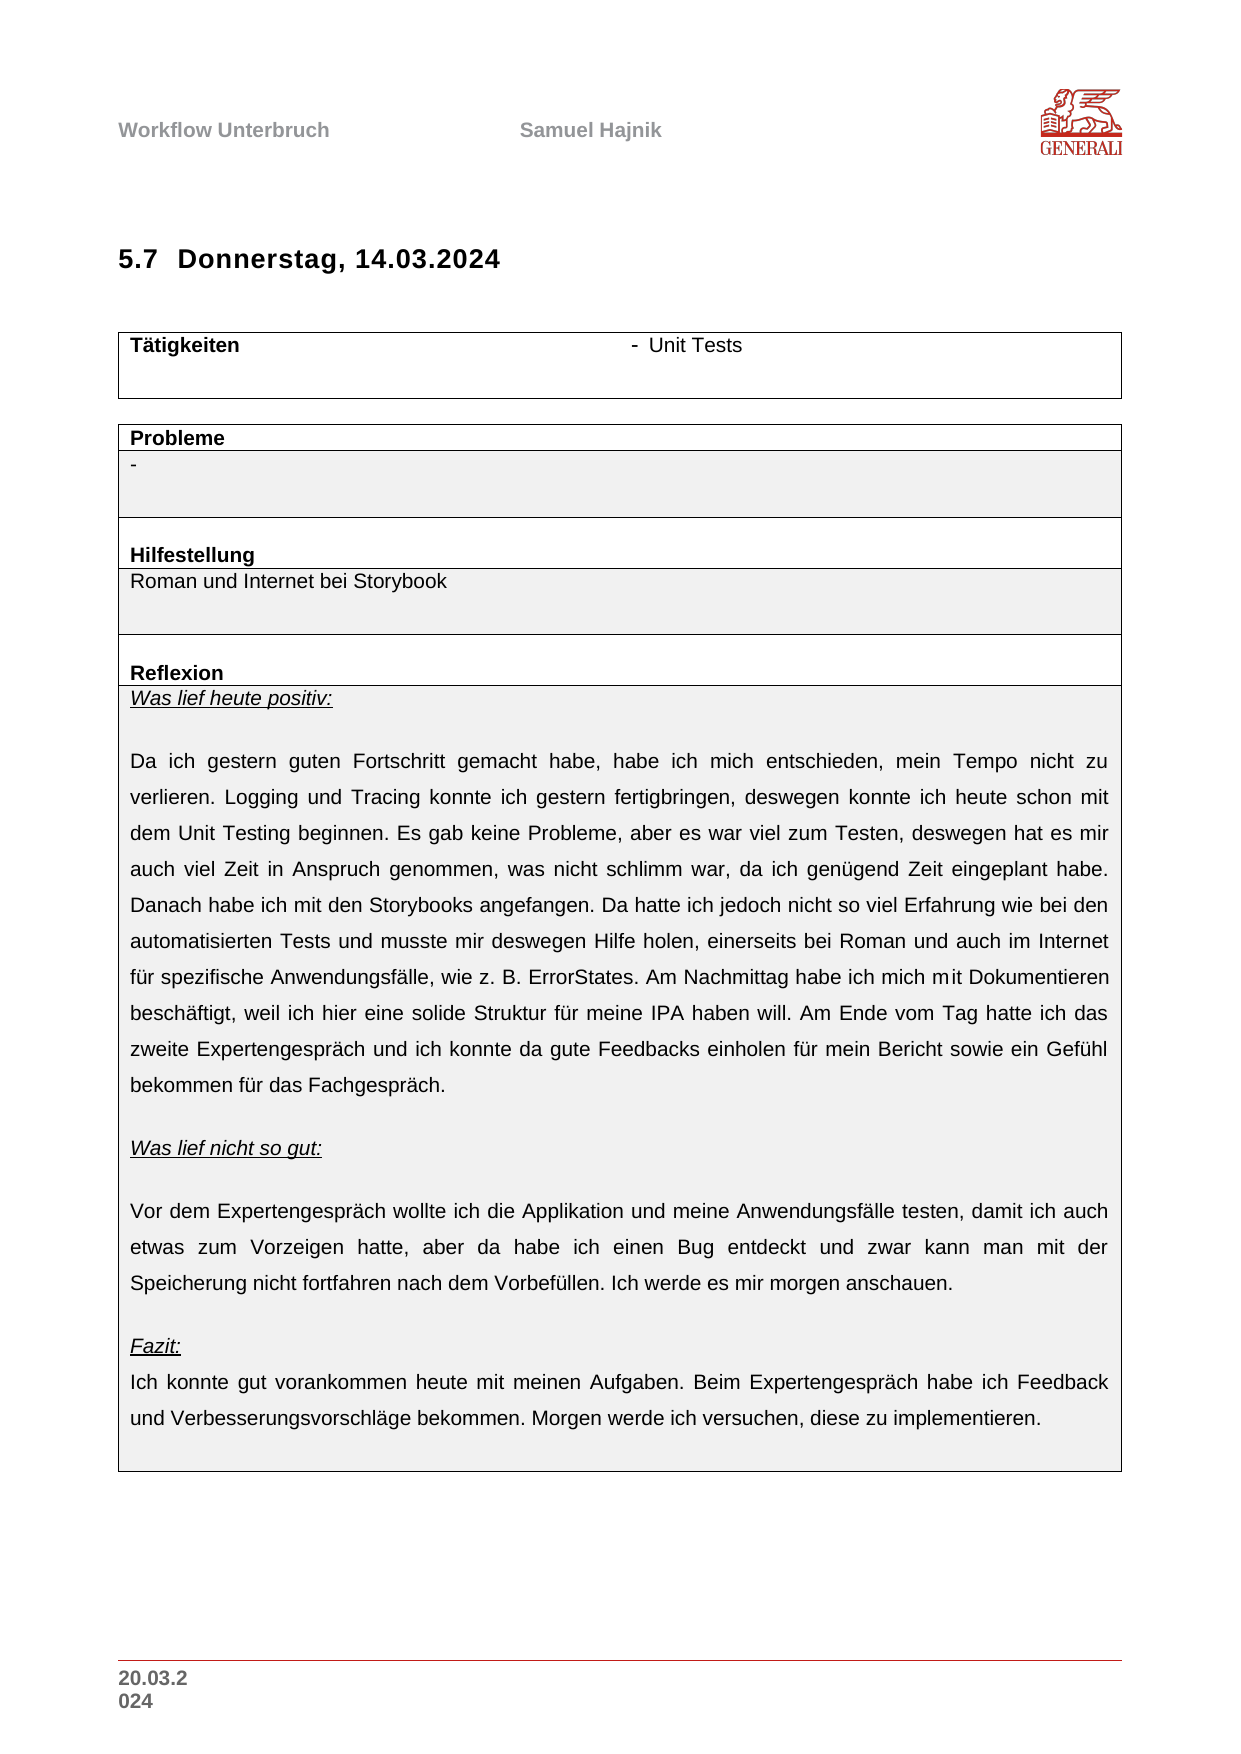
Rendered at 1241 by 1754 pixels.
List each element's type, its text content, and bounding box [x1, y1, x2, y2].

table_cell Hilfestellung [119, 518, 1121, 568]
table_header Tätigkeiten [119, 333, 620, 398]
picture [1040, 89, 1123, 155]
table_cell - [119, 451, 1121, 517]
list Donnerstag, 14.03.2024 [118, 234, 1122, 278]
table_header Unit Tests [620, 333, 1121, 398]
table_cell Was lief heute positiv: Da ich gestern guten Fortschritt gemacht habe, habe ich mich entschieden, mein Tempo nicht zu verlieren. Logging und Tracing konnte ich gestern fertigbringen, deswegen konnte ich heute schon mit dem Unit Testing beginnen. Es gab keine Probleme, aber es war viel zum Testen, deswegen hat es mir auch viel Zeit in Anspruch genommen, was nicht schlimm war, da ich genügend Zeit eingeplant habe. Danach habe ich mit den Storybooks angefangen. Da hatte ich jedoch nicht so viel Erfahrung wie bei den automatisierten Tests und musste mir deswegen Hilfe holen, einerseits bei Roman und auch im Internet für spezifische Anwendungsfälle, wie z. B. ErrorStates. Am Nachmittag habe ich mich mit Dokumentieren beschäftigt, weil ich hier eine solide Struktur für meine IPA haben will. Am Ende vom Tag hatte ich das zweite Expertengespräch und ich konnte da gute Feedbacks einholen für mein Bericht sowie ein Gefühl bekommen für das Fachgespräch. Was lief nicht so gut: Vor dem Expertengespräch wollte ich die Applikation und meine Anwendungsfälle testen, damit ich auch etwas zum Vorzeigen hatte, aber da habe ich einen Bug entdeckt und zwar kann man mit der Speicherung nicht fortfahren nach dem Vorbefüllen. Ich werde es mir morgen anschauen. Fazit: Ich konnte gut vorankommen heute mit meinen Aufgaben. Beim Expertengespräch habe ich Feedback und Verbesserungsvorschläge bekommen. Morgen werde ich versuchen, diese zu implementieren. [119, 686, 1121, 1471]
table_cell Reflexion [119, 635, 1121, 685]
table_header Probleme [119, 425, 1121, 450]
table_cell Roman und Internet bei Storybook [119, 569, 1121, 634]
